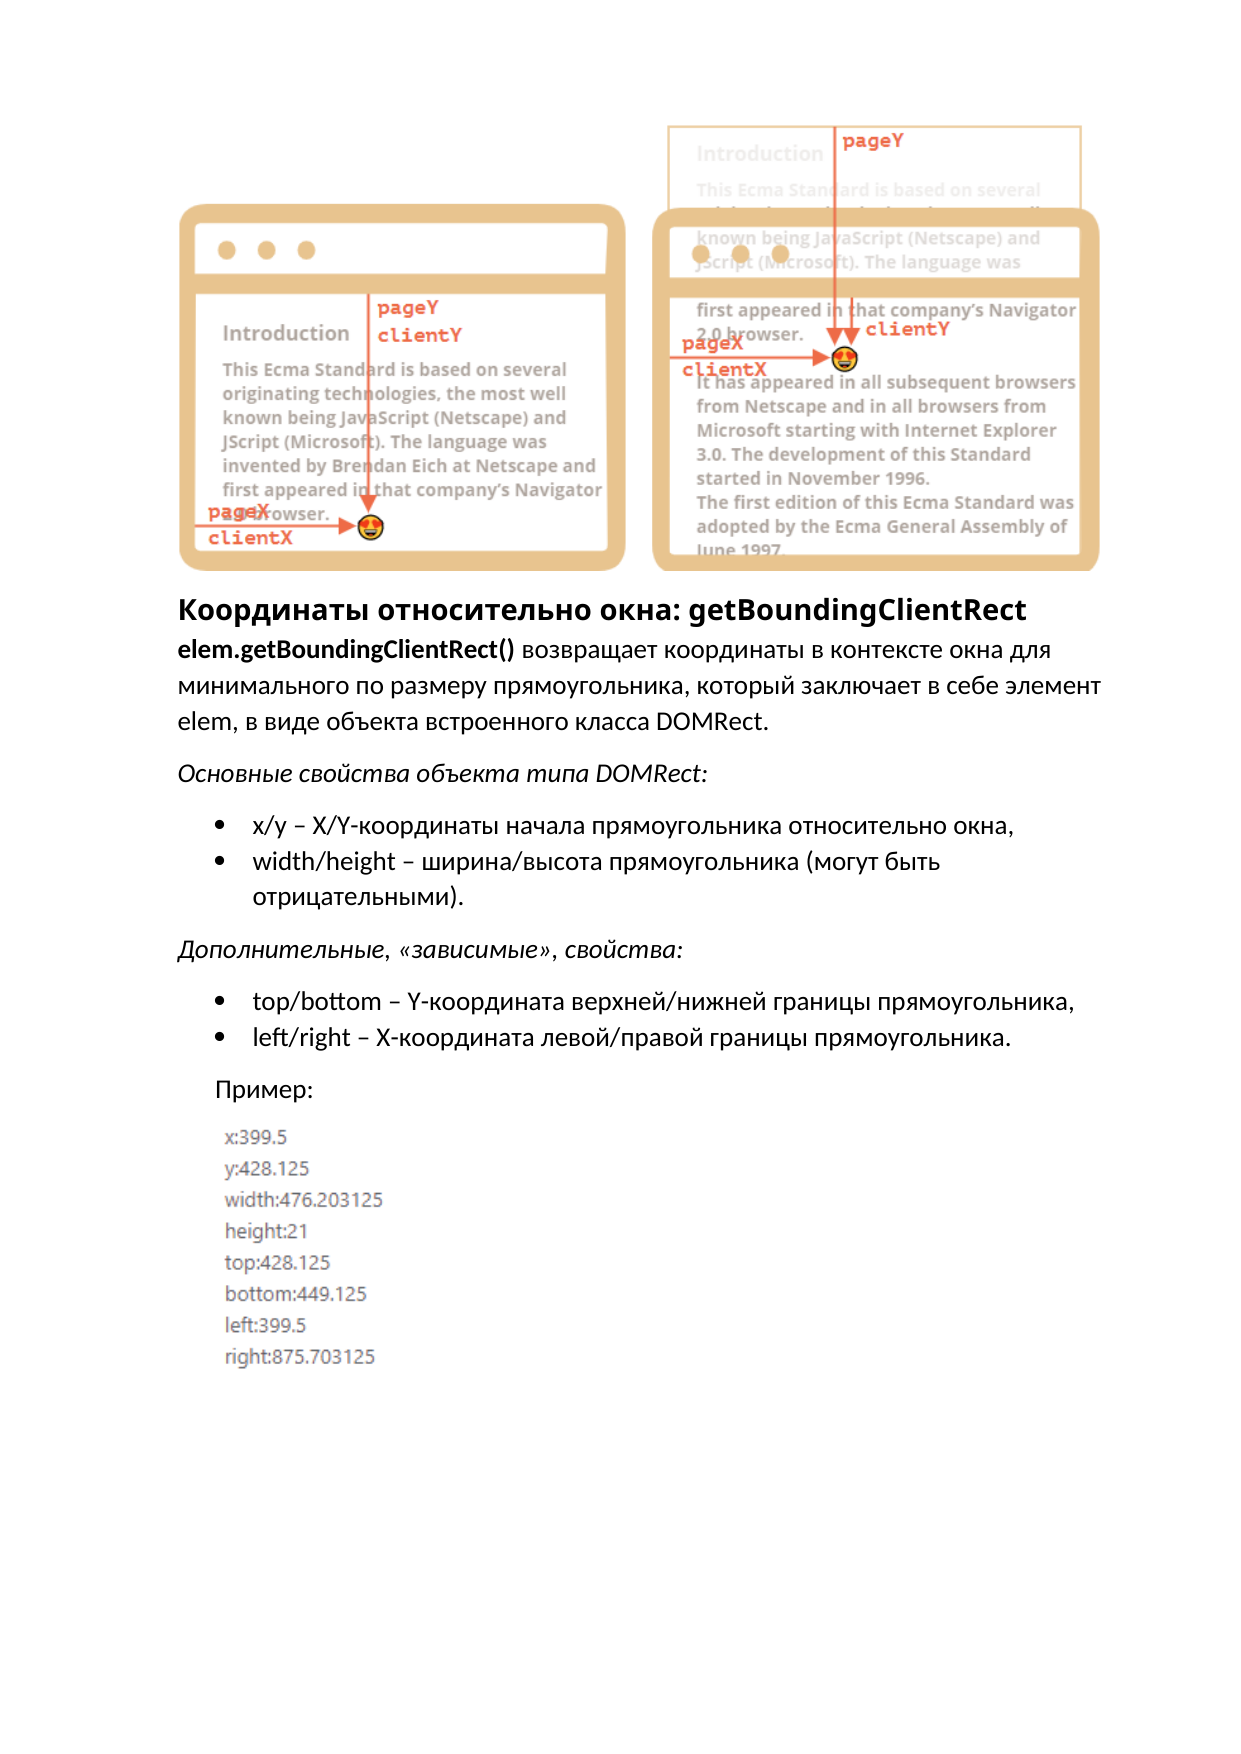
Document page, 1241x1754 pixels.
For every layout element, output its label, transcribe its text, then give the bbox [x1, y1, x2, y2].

text Основные свойства объекта типа DOMRect: [177, 756, 1152, 789]
picture [177, 118, 1101, 571]
subtitle Координаты относительно окна: getBoundingClientRect [177, 589, 1152, 629]
list top/bottom – Y-координата верхней/нижней границы прямоугольника, [215, 984, 1152, 1017]
picture [214, 1124, 401, 1375]
list width/height – ширина/высота прямоугольника (могут быть отрицательными). [215, 844, 1152, 912]
text elem.getBoundingClientRect() возвращает координаты в контексте окна для минимального по размеру прямоугольника, который заключает в себе элемент elem, в виде объекта встроенного класса DOMRect. [177, 632, 1152, 737]
text Пример: [215, 1072, 1152, 1105]
text Дополнительные, «зависимые», свойства: [177, 932, 1152, 965]
list x/y – X/Y-координаты начала прямоугольника относительно окна, [215, 808, 1152, 841]
list left/right – X-координата левой/правой границы прямоугольника. [215, 1020, 1152, 1053]
